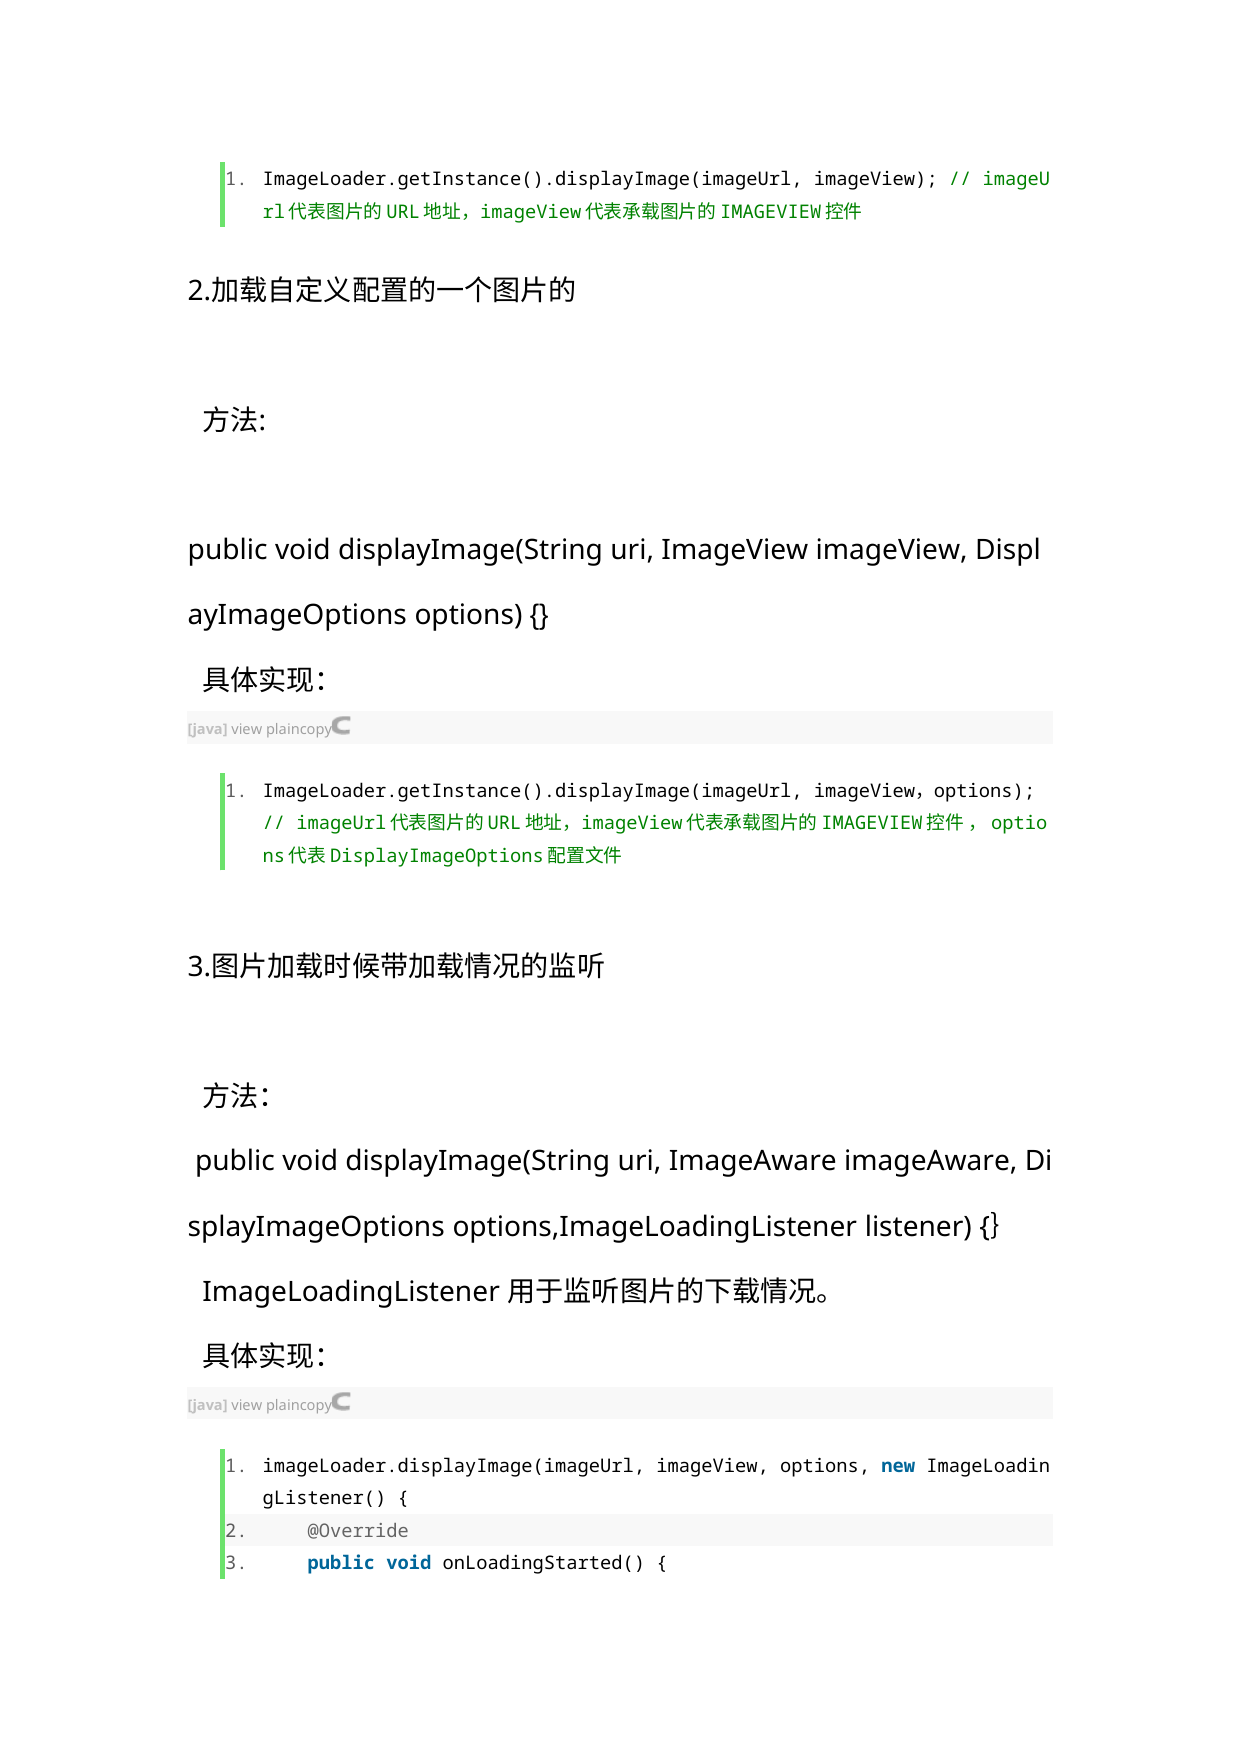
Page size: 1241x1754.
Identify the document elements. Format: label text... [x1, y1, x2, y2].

list imageLoader.displayImage(imageUrl, imageView, options, new ImageLoadingListener() { [225, 1449, 1053, 1514]
list ImageLoader.getInstance().displayImage(imageUrl, imageView); // imageUrl代表图片的URL地址，imageView代表承载图片的IMAGEVIEW控件 [225, 162, 1053, 227]
text 具体实现： [187, 1322, 1053, 1387]
text ImageLoadingListener 用于监听图片的下载情况。 [187, 1257, 1053, 1322]
list @Override [225, 1514, 1053, 1546]
picture [331, 716, 351, 735]
text public void displayImage(String uri, ImageView imageView, DisplayImageOptions options) {} [187, 451, 1053, 646]
text 3.图片加载时候带加载情况的监听 方法： [187, 932, 1053, 1127]
list ImageLoader.getInstance().displayImage(imageUrl, imageView，options); // imageUrl代表图片的URL地址，imageView代表承载图片的IMAGEVIEW控件 ， options代表DisplayImageOptions配置文件 [225, 773, 1053, 870]
text [java] view plaincopy [187, 1387, 1053, 1419]
text [java] view plaincopy [187, 711, 1053, 744]
list public void onLoadingStarted() { [225, 1546, 1053, 1579]
picture [331, 1391, 351, 1411]
text 具体实现： [187, 646, 1053, 711]
text 2.加载自定义配置的一个图片的 方法: [187, 256, 1053, 451]
text public void displayImage(String uri, ImageAware imageAware, DisplayImageOptions options,ImageLoadingListener listener) {｝ [187, 1127, 1053, 1257]
